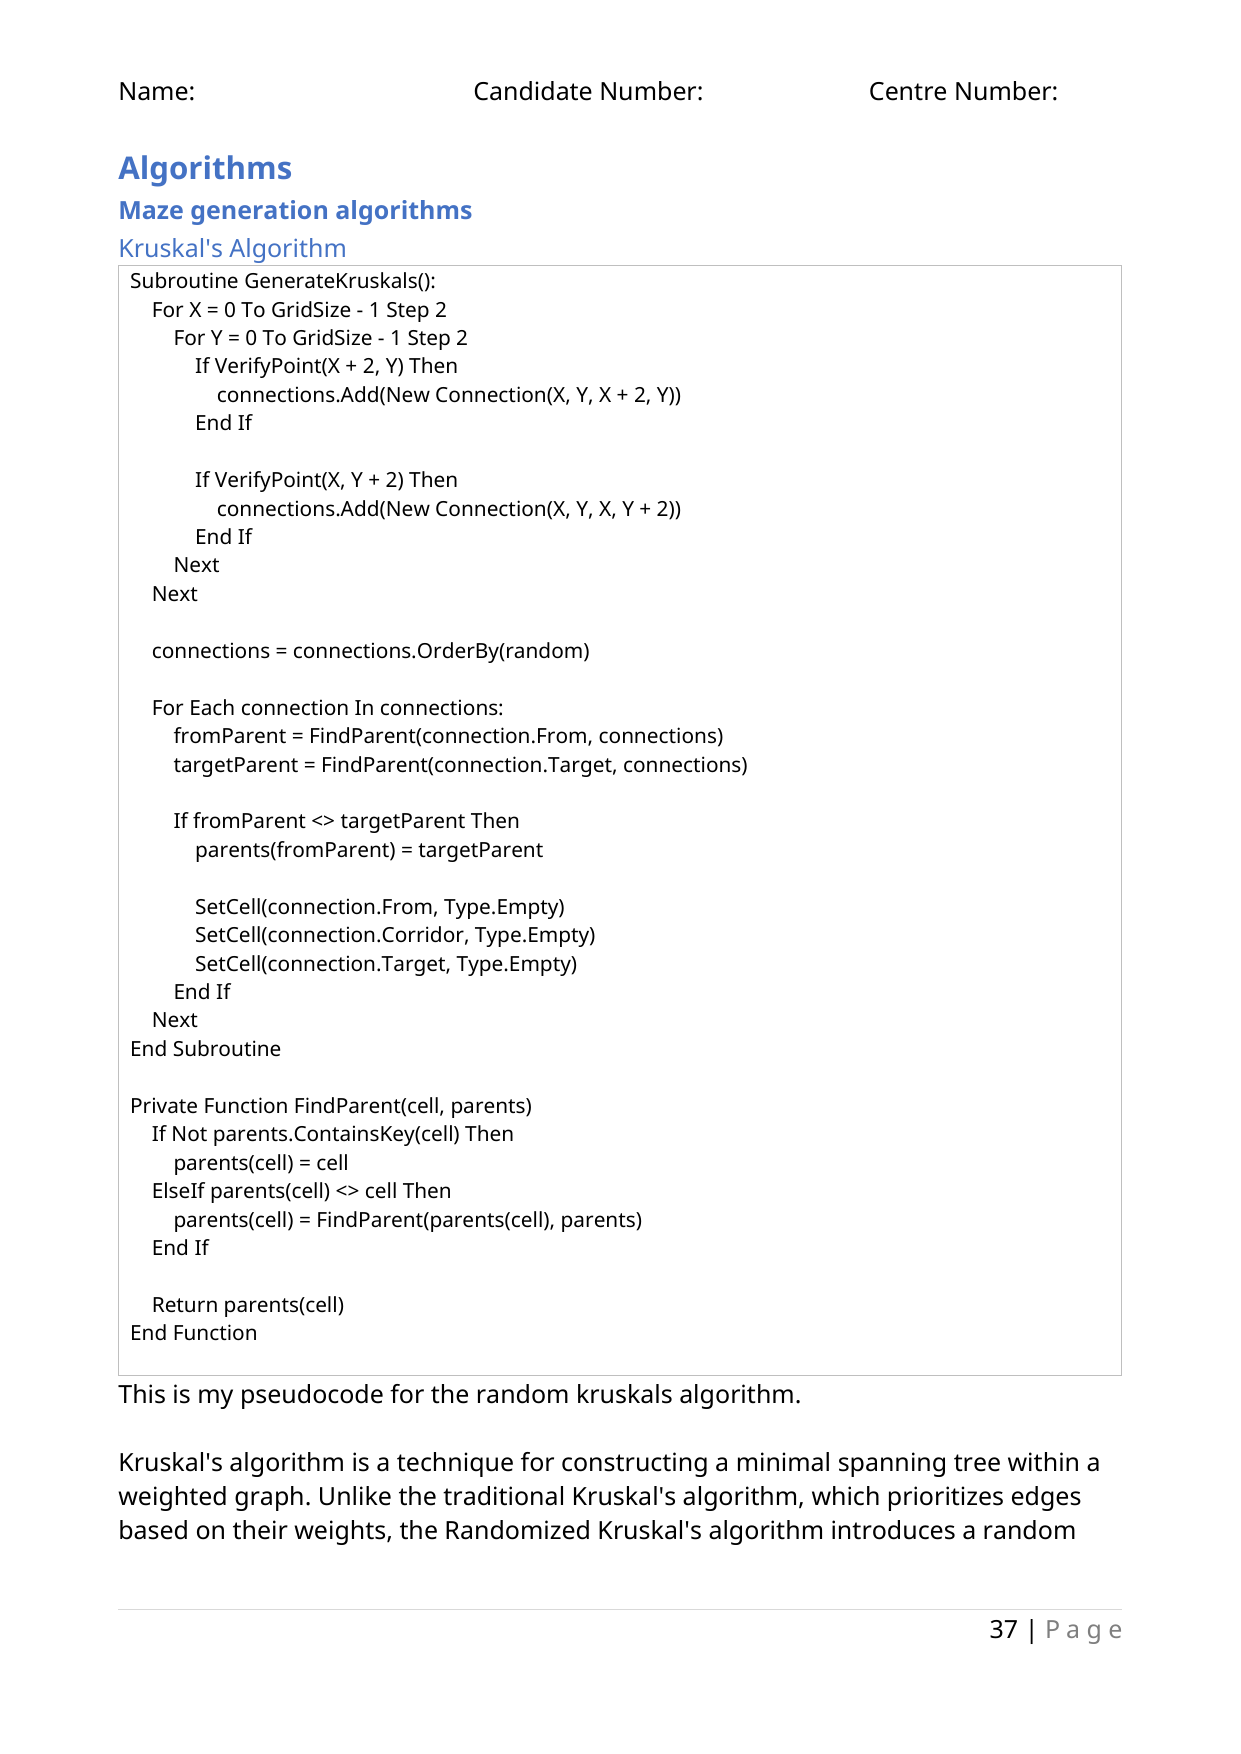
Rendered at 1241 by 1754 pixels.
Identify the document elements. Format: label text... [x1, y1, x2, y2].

subtitle Maze generation algorithms [118, 193, 1122, 227]
subtitle Algorithms [118, 146, 1122, 189]
subtitle Kruskal's Algorithm [118, 231, 1122, 265]
text This is my pseudocode for the random kruskals algorithm. [118, 1376, 1122, 1410]
table_header Subroutine GenerateKruskals(): For X = 0 To GridSize - 1 Step 2 For Y = 0 To GridSize - 1 Step 2 If VerifyPoint(X + 2, Y) Then connections.Add(New Connection(X, Y, X + 2, Y)) End If If VerifyPoint(X, Y + 2) Then connections.Add(New Connection(X, Y, X, Y + 2)) End If Next Next connections = connections.OrderBy(random) For Each connection In connections: fromParent = FindParent(connection.From, connections) targetParent = FindParent(connection.Target, connections) If fromParent <> targetParent Then parents(fromParent) = targetParent SetCell(connection.From, Type.Empty) SetCell(connection.Corridor, Type.Empty) SetCell(connection.Target, Type.Empty) End If Next End Subroutine Private Function FindParent(cell, parents) If Not parents.ContainsKey(cell) Then parents(cell) = cell ElseIf parents(cell) <> cell Then parents(cell) = FindParent(parents(cell), parents) End If Return parents(cell) End Function [119, 266, 1121, 1375]
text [118, 1444, 1122, 1547]
